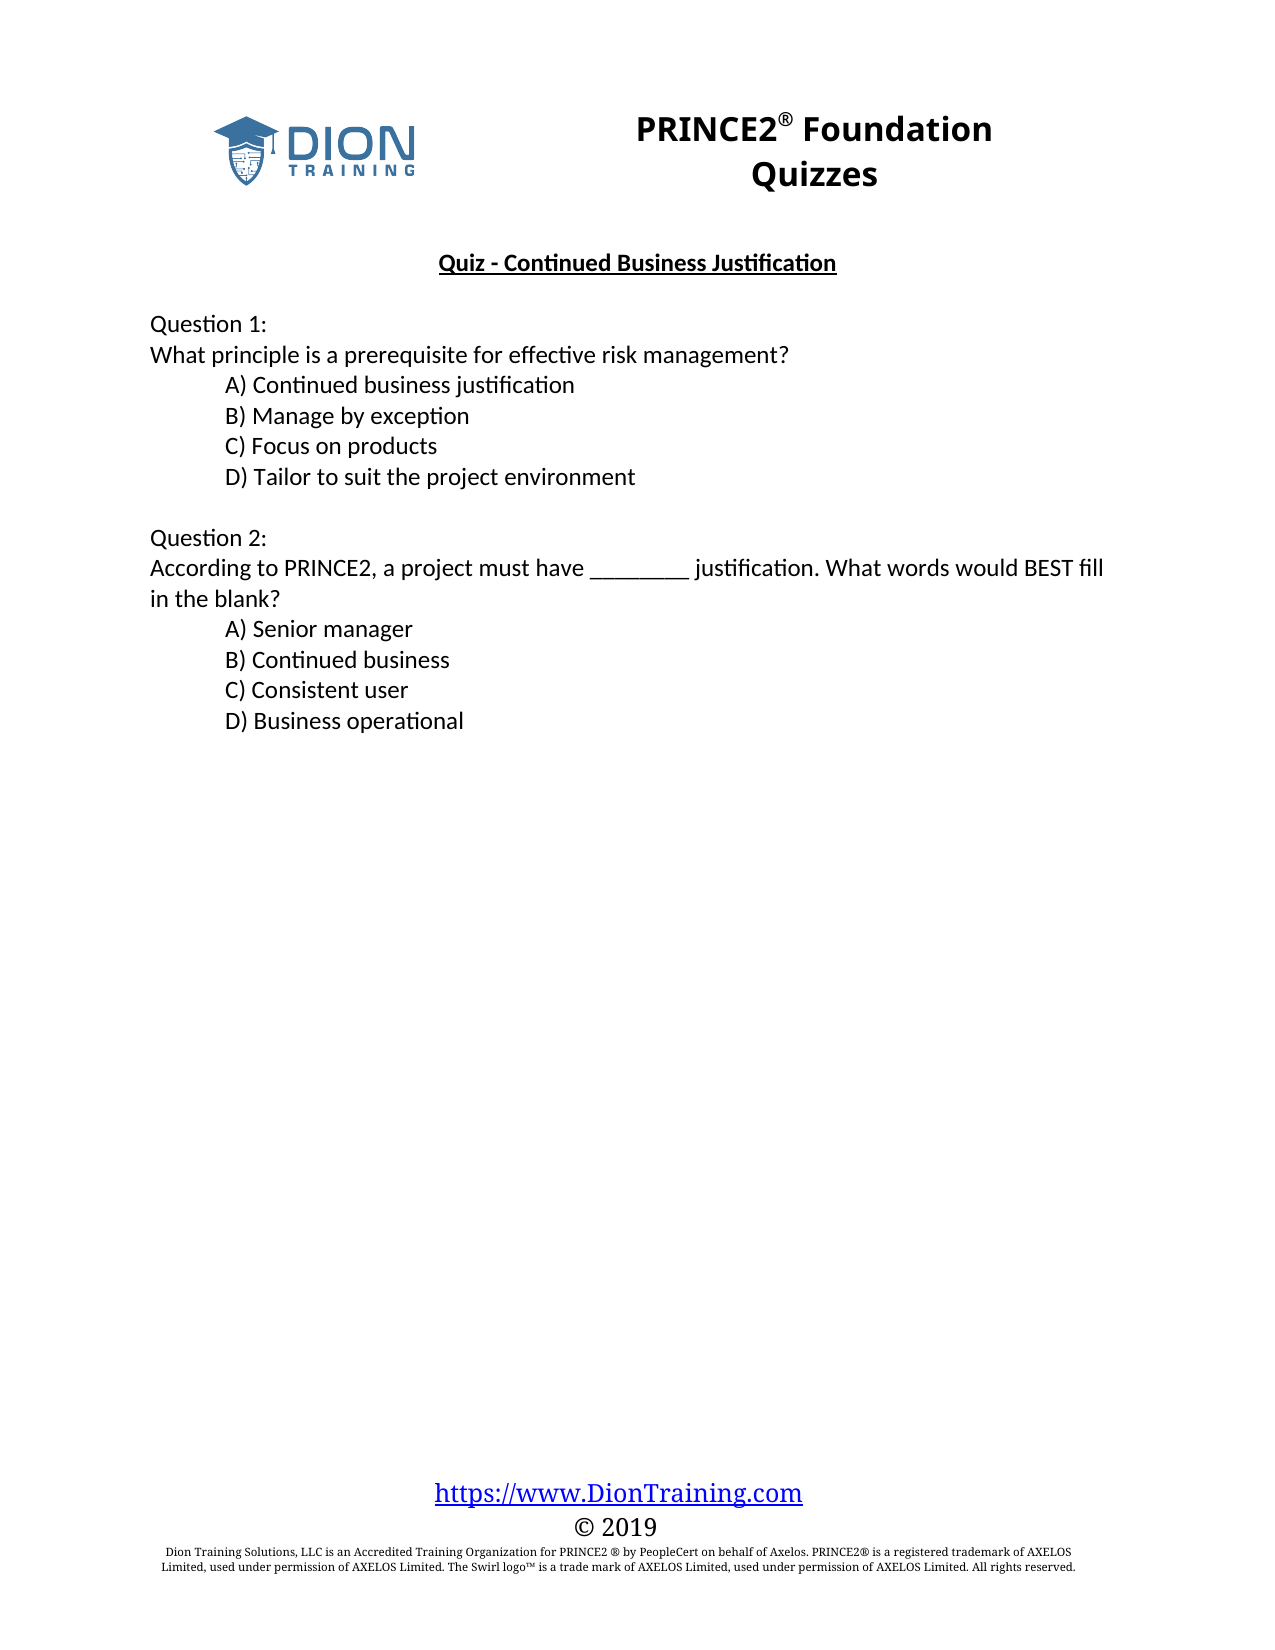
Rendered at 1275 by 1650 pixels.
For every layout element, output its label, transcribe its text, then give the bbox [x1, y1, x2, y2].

text What principle is a prerequisite for effective risk management? [150, 339, 1125, 369]
text According to PRINCE2, a project must have ________ justification. What words would BEST fill in the blank? [150, 552, 1125, 613]
picture [213, 116, 415, 186]
text B) Manage by exception [150, 400, 1125, 430]
text Question 2: [150, 522, 1125, 552]
text A) Continued business justification [150, 369, 1125, 400]
text C) Consistent user [150, 674, 1125, 705]
text C) Focus on products [150, 430, 1125, 461]
text D) Tailor to suit the project environment [150, 461, 1125, 522]
text A) Senior manager [150, 613, 1125, 644]
text D) Business operational [150, 705, 1125, 736]
text B) Continued business [150, 644, 1125, 674]
text Quiz - Continued Business Justification [150, 247, 1125, 278]
text Question 1: [150, 308, 1125, 339]
